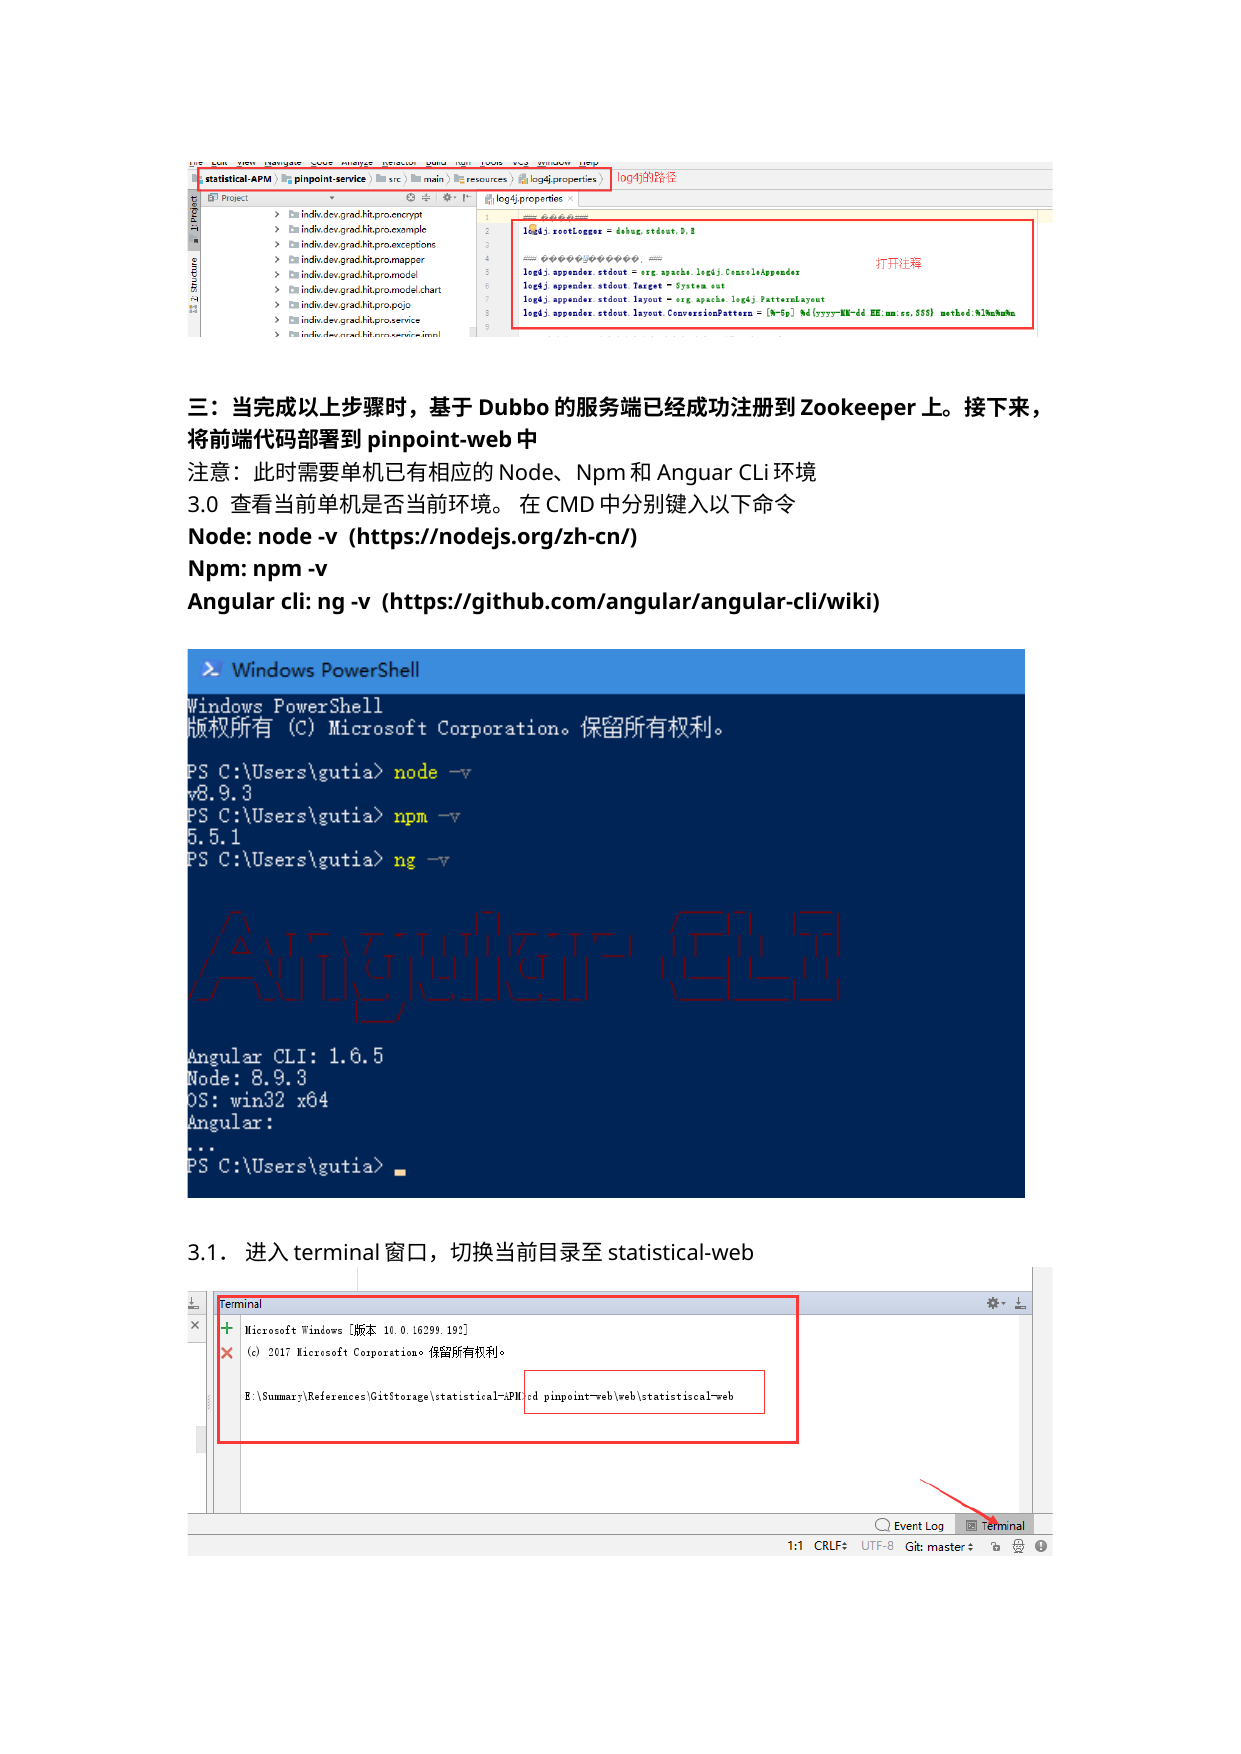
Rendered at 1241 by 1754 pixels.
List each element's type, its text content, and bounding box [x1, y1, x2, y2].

text 注意：此时需要单机已有相应的Node、Npm和Anguar CLi环境 [187, 454, 1053, 487]
text Npm: npm -v [187, 552, 1053, 584]
text 3.1． 进入terminal窗口，切换当前目录至statistical-web [187, 1234, 1053, 1267]
text 三：当完成以上步骤时，基于Dubbo的服务端已经成功注册到Zookeeper上。接下来，将前端代码部署到pinpoint-web中 [187, 389, 1053, 454]
picture [187, 1267, 1053, 1556]
text Angular cli: ng -v (https://github.com/angular/angular-cli/wiki) [187, 584, 1053, 617]
text Node: node -v (https://nodejs.org/zh-cn/) [187, 519, 1053, 552]
text 3.0 查看当前单机是否当前环境。 在CMD中分别键入以下命令 [187, 487, 1053, 519]
picture [187, 649, 1025, 1198]
picture [187, 162, 1053, 337]
